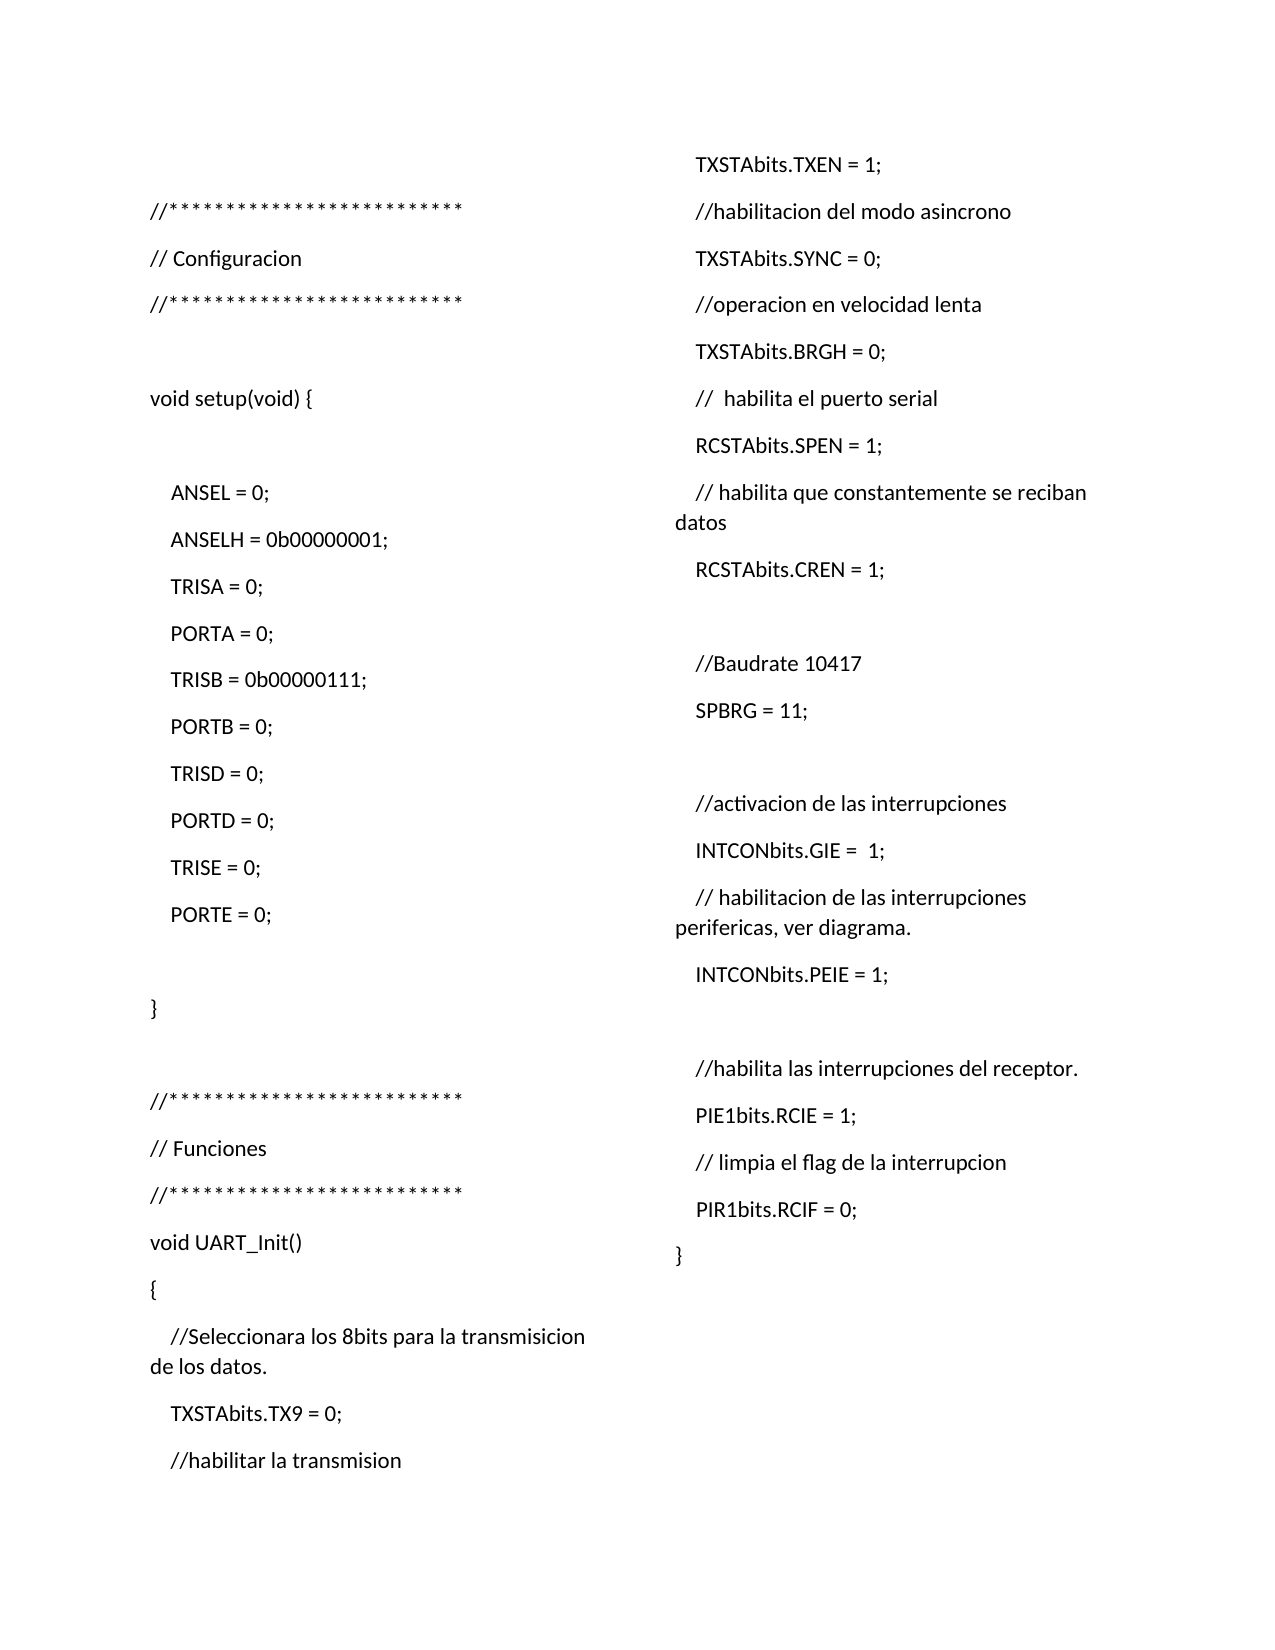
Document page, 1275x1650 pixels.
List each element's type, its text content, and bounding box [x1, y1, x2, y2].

text TXSTAbits.BRGH = 0; [675, 337, 1125, 366]
text TRISB = 0b00000111; [150, 666, 600, 694]
text //************************** [150, 1181, 600, 1209]
text // Configuracion [150, 244, 600, 272]
text PORTD = 0; [150, 806, 600, 834]
text //operacion en velocidad lenta [675, 291, 1125, 319]
text { [150, 1275, 600, 1303]
text RCSTAbits.SPEN = 1; [675, 431, 1125, 459]
text PORTA = 0; [150, 619, 600, 647]
text void UART_Init() [150, 1228, 600, 1256]
text TRISA = 0; [150, 572, 600, 600]
text TRISD = 0; [150, 759, 600, 787]
text //habilitacion del modo asincrono [675, 197, 1125, 225]
text //************************** [150, 1087, 600, 1116]
text PORTE = 0; [150, 900, 600, 928]
text PORTB = 0; [150, 712, 600, 741]
text // habilita el puerto serial [675, 384, 1125, 412]
text PIR1bits.RCIF = 0; [675, 1195, 1125, 1223]
text ANSEL = 0; [150, 478, 600, 506]
text SPBRG = 11; [675, 696, 1125, 724]
text // habilitacion de las interrupciones perifericas, ver diagrama. [675, 883, 1125, 942]
text // Funciones [150, 1134, 600, 1162]
text TXSTAbits.TXEN = 1; [675, 150, 1125, 178]
text //habilitar la transmision [150, 1446, 600, 1474]
text RCSTAbits.CREN = 1; [675, 555, 1125, 583]
text //Seleccionara los 8bits para la transmisicion de los datos. [150, 1322, 600, 1380]
text TRISE = 0; [150, 853, 600, 881]
text //************************** [150, 291, 600, 319]
text //habilita las interrupciones del receptor. [675, 1054, 1125, 1082]
text //Baudrate 10417 [675, 649, 1125, 677]
text // limpia el flag de la interrupcion [675, 1148, 1125, 1176]
text } [675, 1242, 1125, 1270]
text //************************** [150, 197, 600, 225]
text // habilita que constantemente se reciban datos [675, 478, 1125, 536]
text ANSELH = 0b00000001; [150, 525, 600, 553]
text void setup(void) { [150, 384, 600, 412]
text } [150, 994, 600, 1022]
text //activacion de las interrupciones [675, 789, 1125, 818]
text PIE1bits.RCIE = 1; [675, 1101, 1125, 1129]
text INTCONbits.GIE = 1; [675, 836, 1125, 864]
text TXSTAbits.SYNC = 0; [675, 244, 1125, 272]
text INTCONbits.PEIE = 1; [675, 960, 1125, 988]
text TXSTAbits.TX9 = 0; [150, 1399, 600, 1427]
